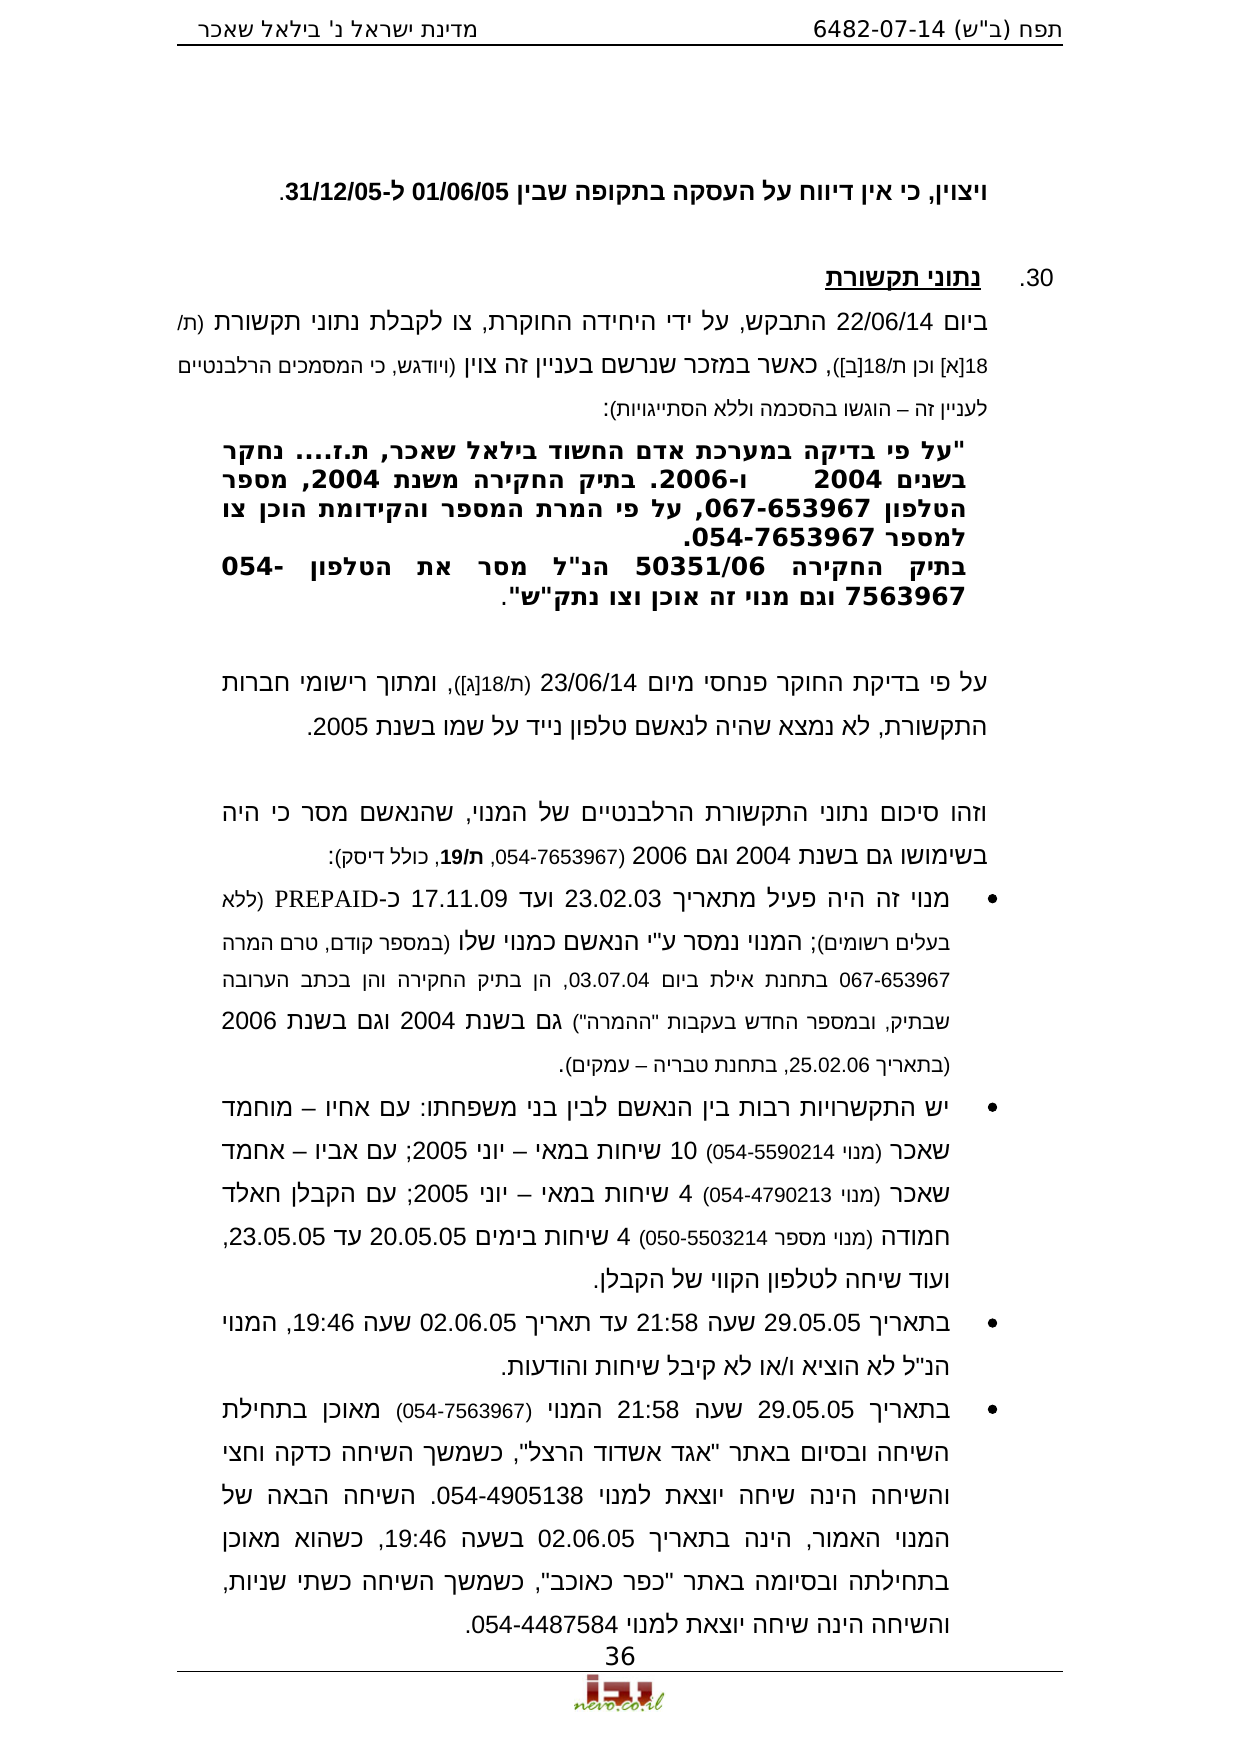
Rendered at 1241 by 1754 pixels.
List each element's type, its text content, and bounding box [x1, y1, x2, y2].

list בתאריך 29.05.05 שעה 21:58 עד תאריך 02.06.05 שעה 19:46, המנוי הנ"ל לא הוציא ו/או לא קיבל שיחות והודעות. [222, 1308, 988, 1380]
list בתאריך 29.05.05 שעה 21:58 המנוי (054-7563967) מאוכן בתחילת השיחה ובסיום באתר "אגד אשדוד הרצל", כשמשך השיחה כדקה וחצי והשיחה הינה שיחה יוצאת למנוי 054-4905138. השיחה הבאה של המנוי האמור, הינה בתאריך 02.06.05 בשעה 19:46, כשהוא מאוכן בתחילתה ובסיומה באתר "כפר כאוכב", כשמשך השיחה כשתי שניות, והשיחה הינה שיחה יוצאת למנוי 054-4487584. [222, 1395, 988, 1639]
picture [574, 1674, 666, 1712]
list נתוני תקשורת [177, 263, 1019, 292]
list מנוי זה היה פעיל מתאריך 23.02.03 ועד 17.11.09 כ-PREPAID (ללא בעלים רשומים); המנוי נמסר ע"י הנאשם כמנוי שלו (במספר קודם, טרם המרה 067-653967 בתחנת אילת ביום 03.07.04, הן בתיק החקירה והן בכתב הערובה שבתיק, ובמספר החדש בעקבות "ההמרה") גם בשנת 2004 וגם בשנת 2006 (בתאריך 25.02.06, בתחנת טבריה – עמקים). [222, 884, 988, 1078]
list ביום 22/06/14 התבקש, על ידי היחידה החוקרת, צו לקבלת נתוני תקשורת (ת/18[א] וכן ת/18[ב]), כאשר במזכר שנרשם בעניין זה צוין (ויודגש, כי המסמכים הרלבנטיים לעניין זה – הוגשו בהסכמה וללא הסתייגויות): [177, 307, 988, 422]
list בתיק החקירה 50351/06 הנ"ל מסר את הטלפון 054-7563967 וגם מנוי זה אוכן וצו נתק"ש". [222, 553, 966, 611]
text וזהו סיכום נתוני התקשורת הרלבנטיים של המנוי, שהנאשם מסר כי היה בשימושו גם בשנת 2004 וגם 2006 (054-7653967, ת/19, כולל דיסק): [222, 798, 988, 870]
list "על פי בדיקה במערכת אדם החשוד בילאל שאכר, ת.ז.... נחקר בשנים 2004 ו-2006. בתיק החקירה משנת 2004, מספר הטלפון 067-653967, על פי המרת המספר והקידומת הוכן צו למספר 054-7653967. [222, 436, 966, 553]
text על פי בדיקת החוקר פנחסי מיום 23/06/14 (ת/18[ג]), ומתוך רישומי חברות התקשורת, לא נמצא שהיה לנאשם טלפון נייד על שמו בשנת 2005. [222, 668, 988, 740]
list ויצוין, כי אין דיווח על העסקה בתקופה שבין 01/06/05 ל-31/12/05. [177, 177, 988, 206]
list יש התקשרויות רבות בין הנאשם לבין בני משפחתו: עם אחיו – מוחמד שאכר (מנוי 054-5590214) 10 שיחות במאי – יוני 2005; עם אביו – אחמד שאכר (מנוי 054-4790213) 4 שיחות במאי – יוני 2005; עם הקבלן חאלד חמודה (מנוי מספר 050-5503214) 4 שיחות בימים 20.05.05 עד 23.05.05, ועוד שיחה לטלפון הקווי של הקבלן. [222, 1093, 988, 1294]
